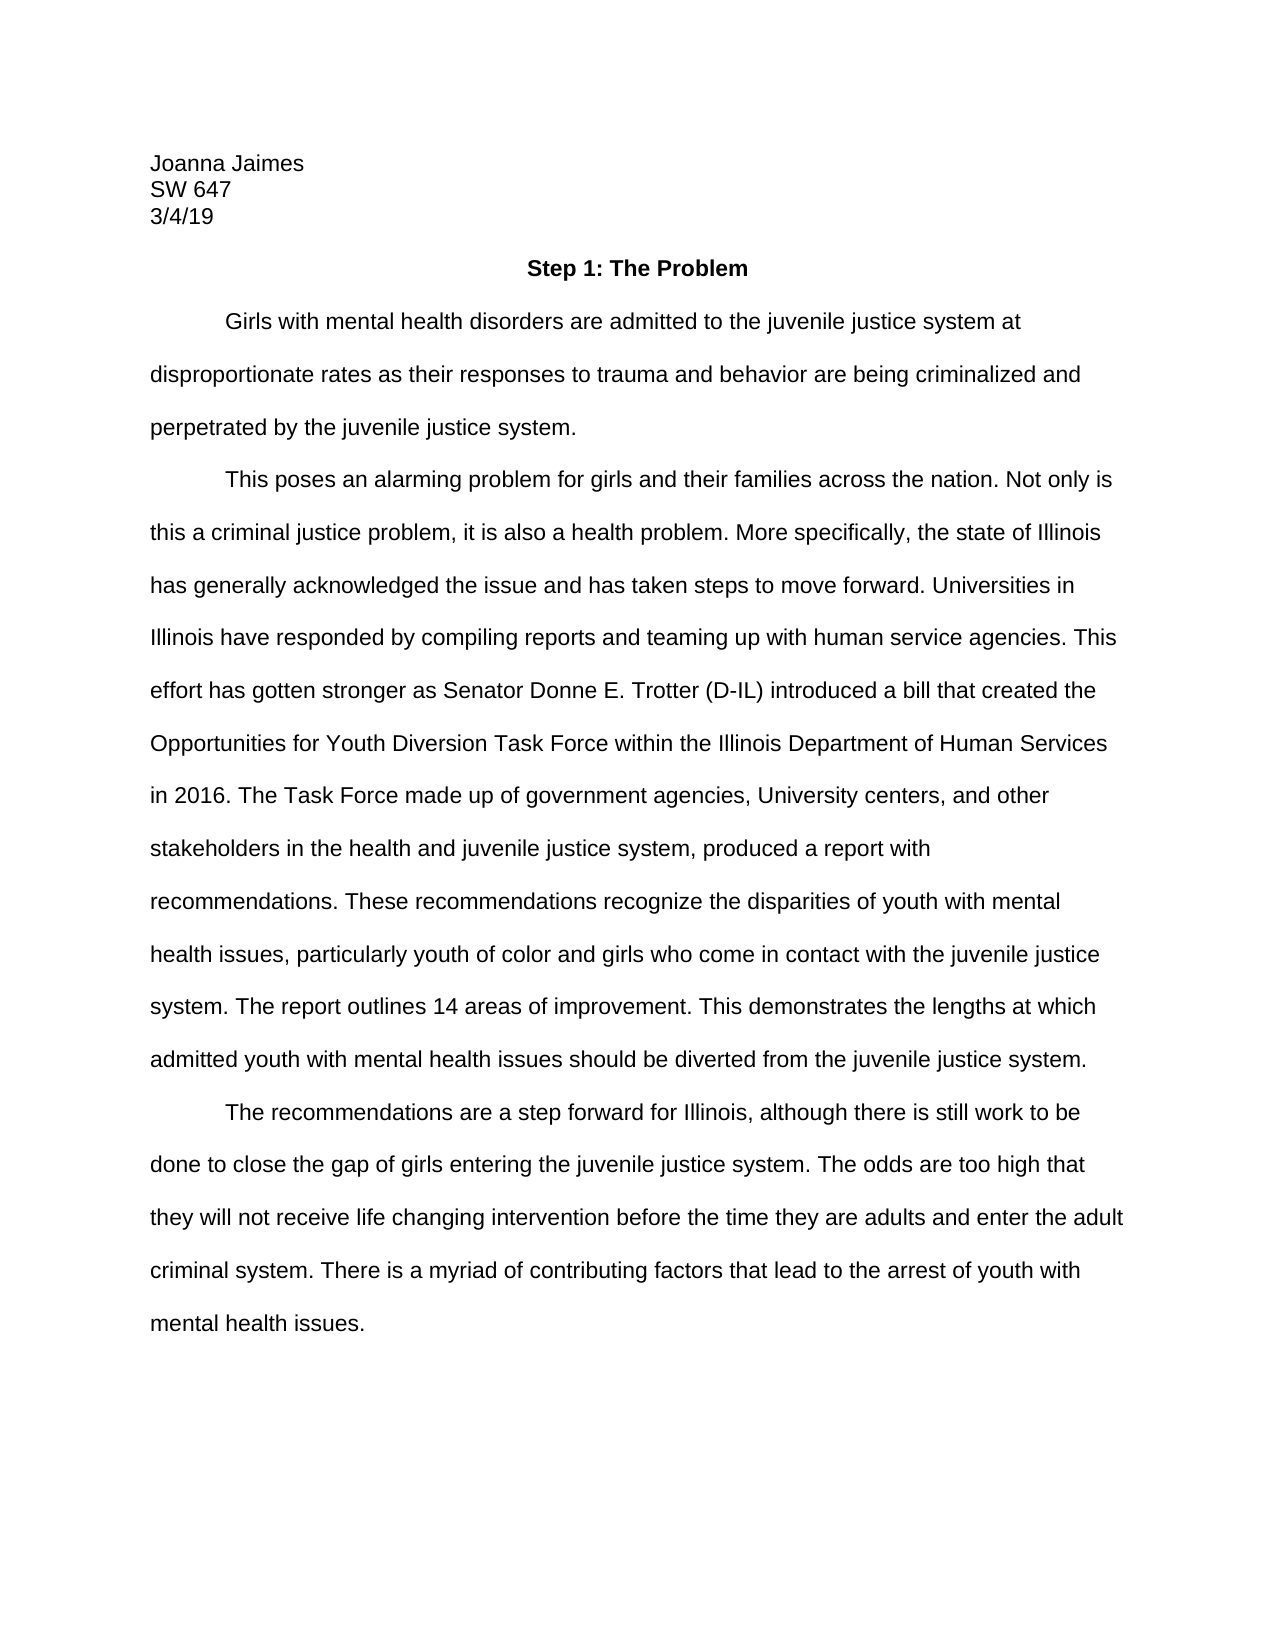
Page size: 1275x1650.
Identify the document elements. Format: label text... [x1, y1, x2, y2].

text Girls with mental health disorders are admitted to the juvenile justice system at disproportionate rates as their responses to trauma and behavior are being criminalized and perpetrated by the juvenile justice system. [150, 308, 1125, 440]
text This poses an alarming problem for girls and their families across the nation. Not only is this a criminal justice problem, it is also a health problem. More specifically, the state of Illinois has generally acknowledged the issue and has taken steps to move forward. Universities in Illinois have responded by compiling reports and teaming up with human service agencies. This effort has gotten stronger as Senator Donne E. Trotter (D-IL) introduced a bill that created the Opportunities for Youth Diversion Task Force within the Illinois Department of Human Services in 2016. The Task Force made up of government agencies, University centers, and other stakeholders in the health and juvenile justice system, produced a report with recommendations. These recommendations recognize the disparities of youth with mental health issues, particularly youth of color and girls who come in contact with the juvenile justice system. The report outlines 14 areas of improvement. This demonstrates the lengths at which admitted youth with mental health issues should be diverted from the juvenile justice system. [150, 466, 1125, 1072]
text The recommendations are a step forward for Illinois, although there is still work to be done to close the gap of girls entering the juvenile justice system. The odds are too high that they will not receive life changing intervention before the time they are adults and enter the adult criminal system. There is a myriad of contributing factors that lead to the arrest of youth with mental health issues. [150, 1099, 1125, 1336]
text Joanna Jaimes [150, 150, 1125, 176]
text Step 1: The Problem [150, 255, 1125, 282]
text SW 647 [150, 176, 1125, 203]
text 3/4/19 [150, 203, 1125, 229]
